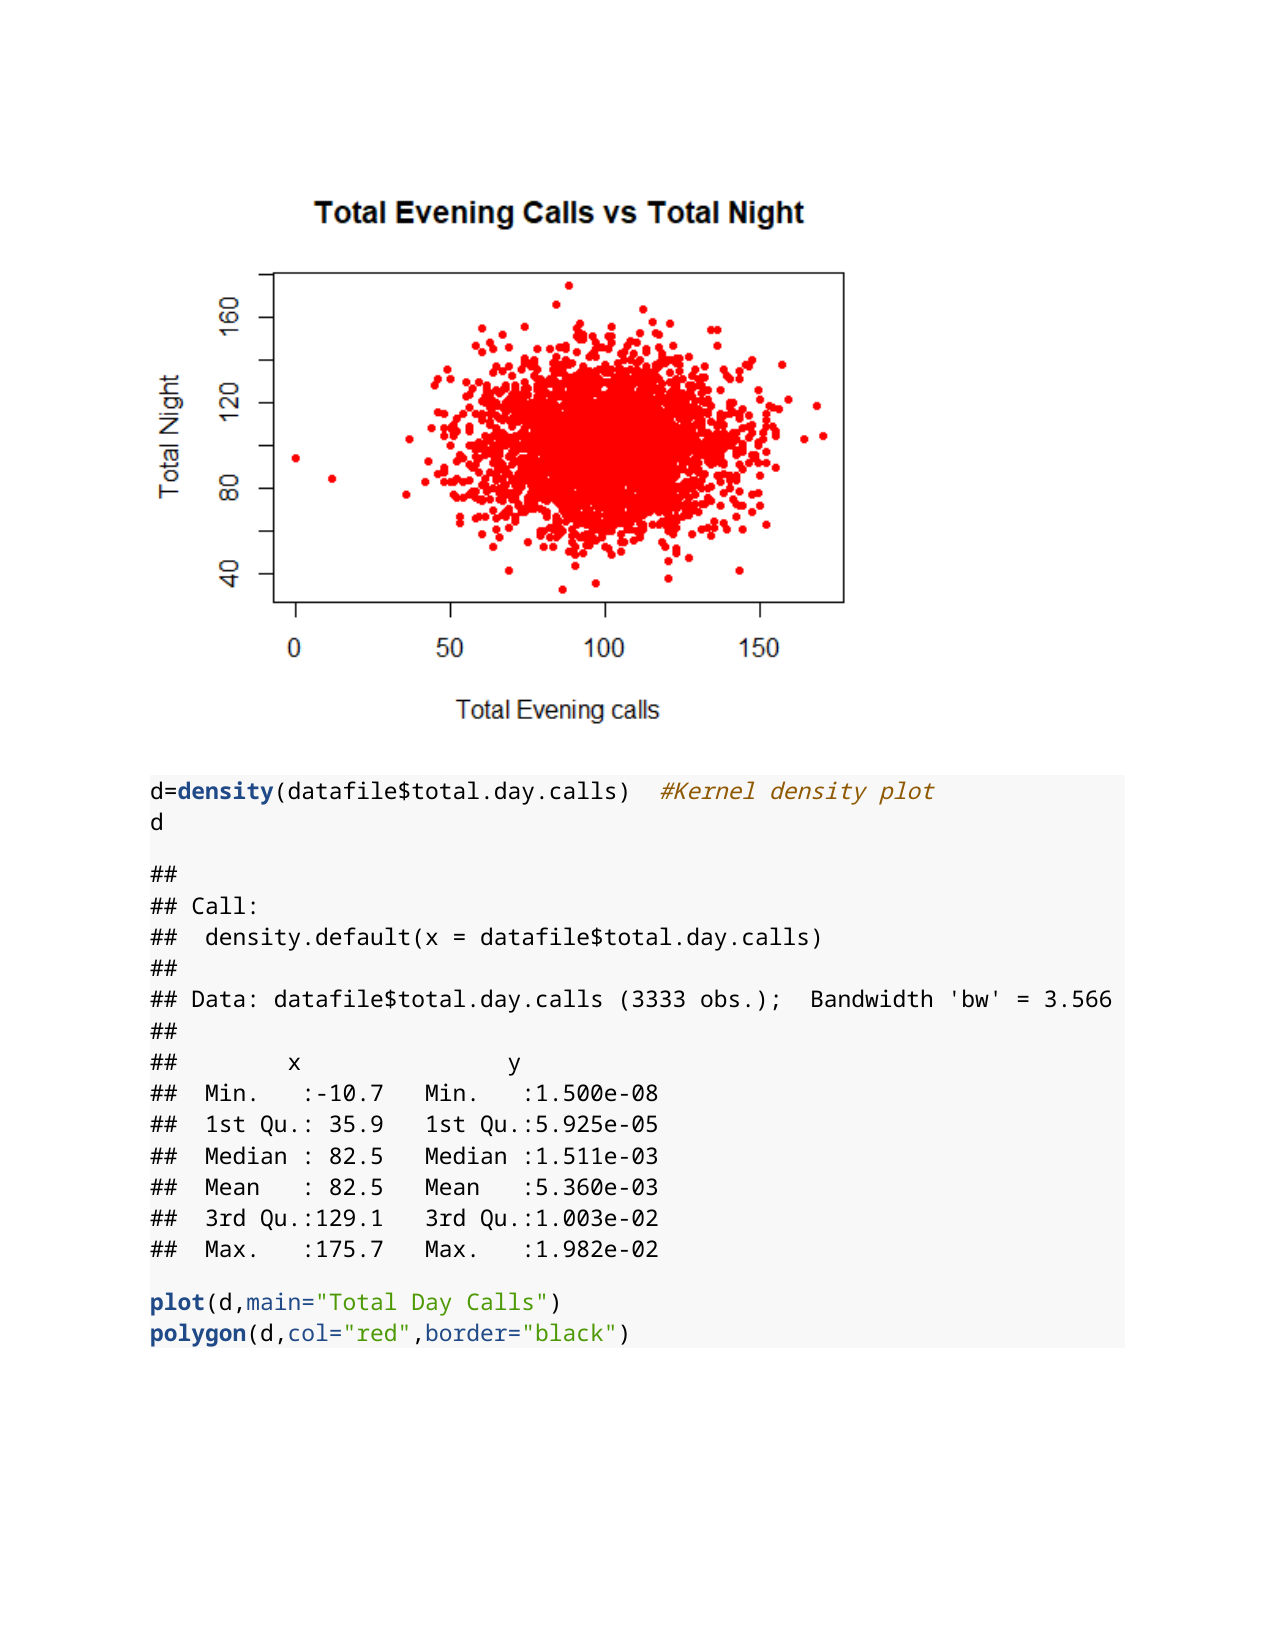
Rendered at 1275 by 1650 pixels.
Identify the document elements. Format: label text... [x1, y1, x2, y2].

text d=density(datafile$total.day.calls) #Kernel density plot d [164, 775, 1125, 838]
text ## ## Call: ## density.default(x = datafile$total.day.calls) ## ## Data: datafile$total.day.calls (3333 obs.); Bandwidth 'bw' = 3.566 ## ## x y ## Min. :-10.7 Min. :1.500e-08 ## 1st Qu.: 35.9 1st Qu.:5.925e-05 ## Median : 82.5 Median :1.511e-03 ## Mean : 82.5 Mean :5.360e-03 ## 3rd Qu.:129.1 3rd Qu.:1.003e-02 ## Max. :175.7 Max. :1.982e-02 [150, 858, 1125, 1265]
picture [150, 150, 908, 757]
text plot(d,main="Total Day Calls") polygon(d,col="red",border="black") [562, 1286, 1125, 1348]
